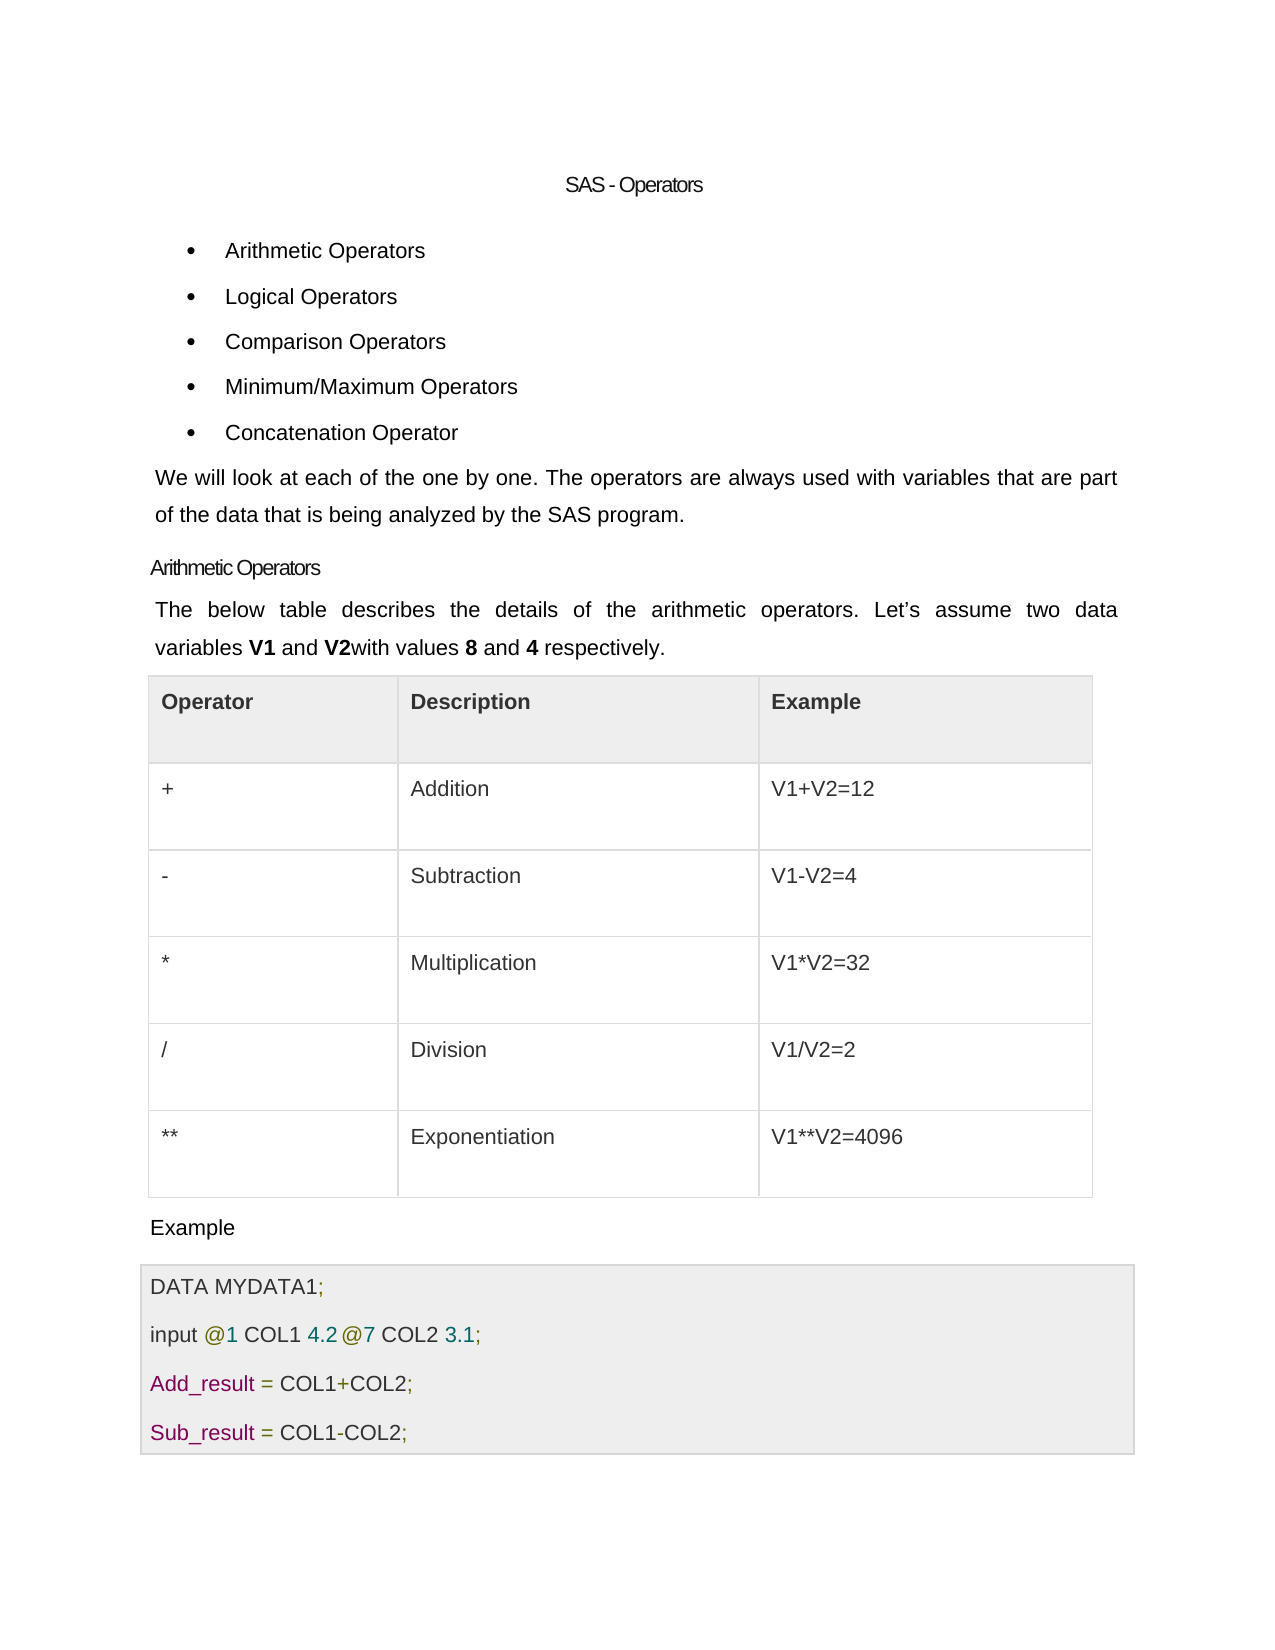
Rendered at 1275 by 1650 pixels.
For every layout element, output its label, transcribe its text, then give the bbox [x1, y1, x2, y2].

text We will look at each of the one by one. The operators are always used with variables that are part of the data that is being analyzed by the SAS program. [155, 453, 1120, 528]
table_cell - [149, 851, 397, 936]
table_cell ** [149, 1111, 397, 1196]
table_cell / [149, 1024, 397, 1109]
text The below table describes the details of the arithmetic operators. Let’s assume two data variables V1 and V2with values 8 and 4 respectively. [155, 585, 1120, 660]
list Arithmetic Operators [187, 226, 1125, 263]
table_cell Division [399, 1024, 758, 1109]
table_cell Addition [399, 764, 758, 849]
subtitle SAS - Operators [150, 150, 1120, 197]
table_cell Multiplication [399, 937, 758, 1023]
subtitle Arithmetic Operators [150, 543, 1120, 580]
table_header Operator [149, 677, 397, 762]
list Comparison Operators [187, 317, 1125, 354]
table_header Example [760, 677, 1092, 762]
text DATA MYDATA1; [142, 1266, 1133, 1299]
table_cell V1+V2=12 [760, 762, 1092, 849]
table_cell Subtraction [399, 851, 758, 936]
table_cell V1**V2=4096 [760, 1110, 1092, 1196]
table_header Description [399, 677, 758, 762]
table_cell + [149, 764, 397, 849]
text Sub_result = COL1-COL2; [142, 1410, 1133, 1453]
table_cell V1/V2=2 [760, 1023, 1092, 1109]
table_cell * [149, 937, 397, 1023]
list Minimum/Maximum Operators [187, 362, 1125, 399]
table_cell V1-V2=4 [760, 849, 1092, 936]
list Concatenation Operator [187, 407, 1125, 445]
table_cell V1*V2=32 [760, 936, 1092, 1023]
subtitle Example [150, 1203, 1120, 1240]
table_cell Exponentiation [399, 1111, 758, 1196]
text input @1 COL1 4.2 @7 COL2 3.1; [142, 1312, 1133, 1348]
text Add_result = COL1+COL2; [142, 1361, 1133, 1396]
list Logical Operators [187, 271, 1125, 309]
